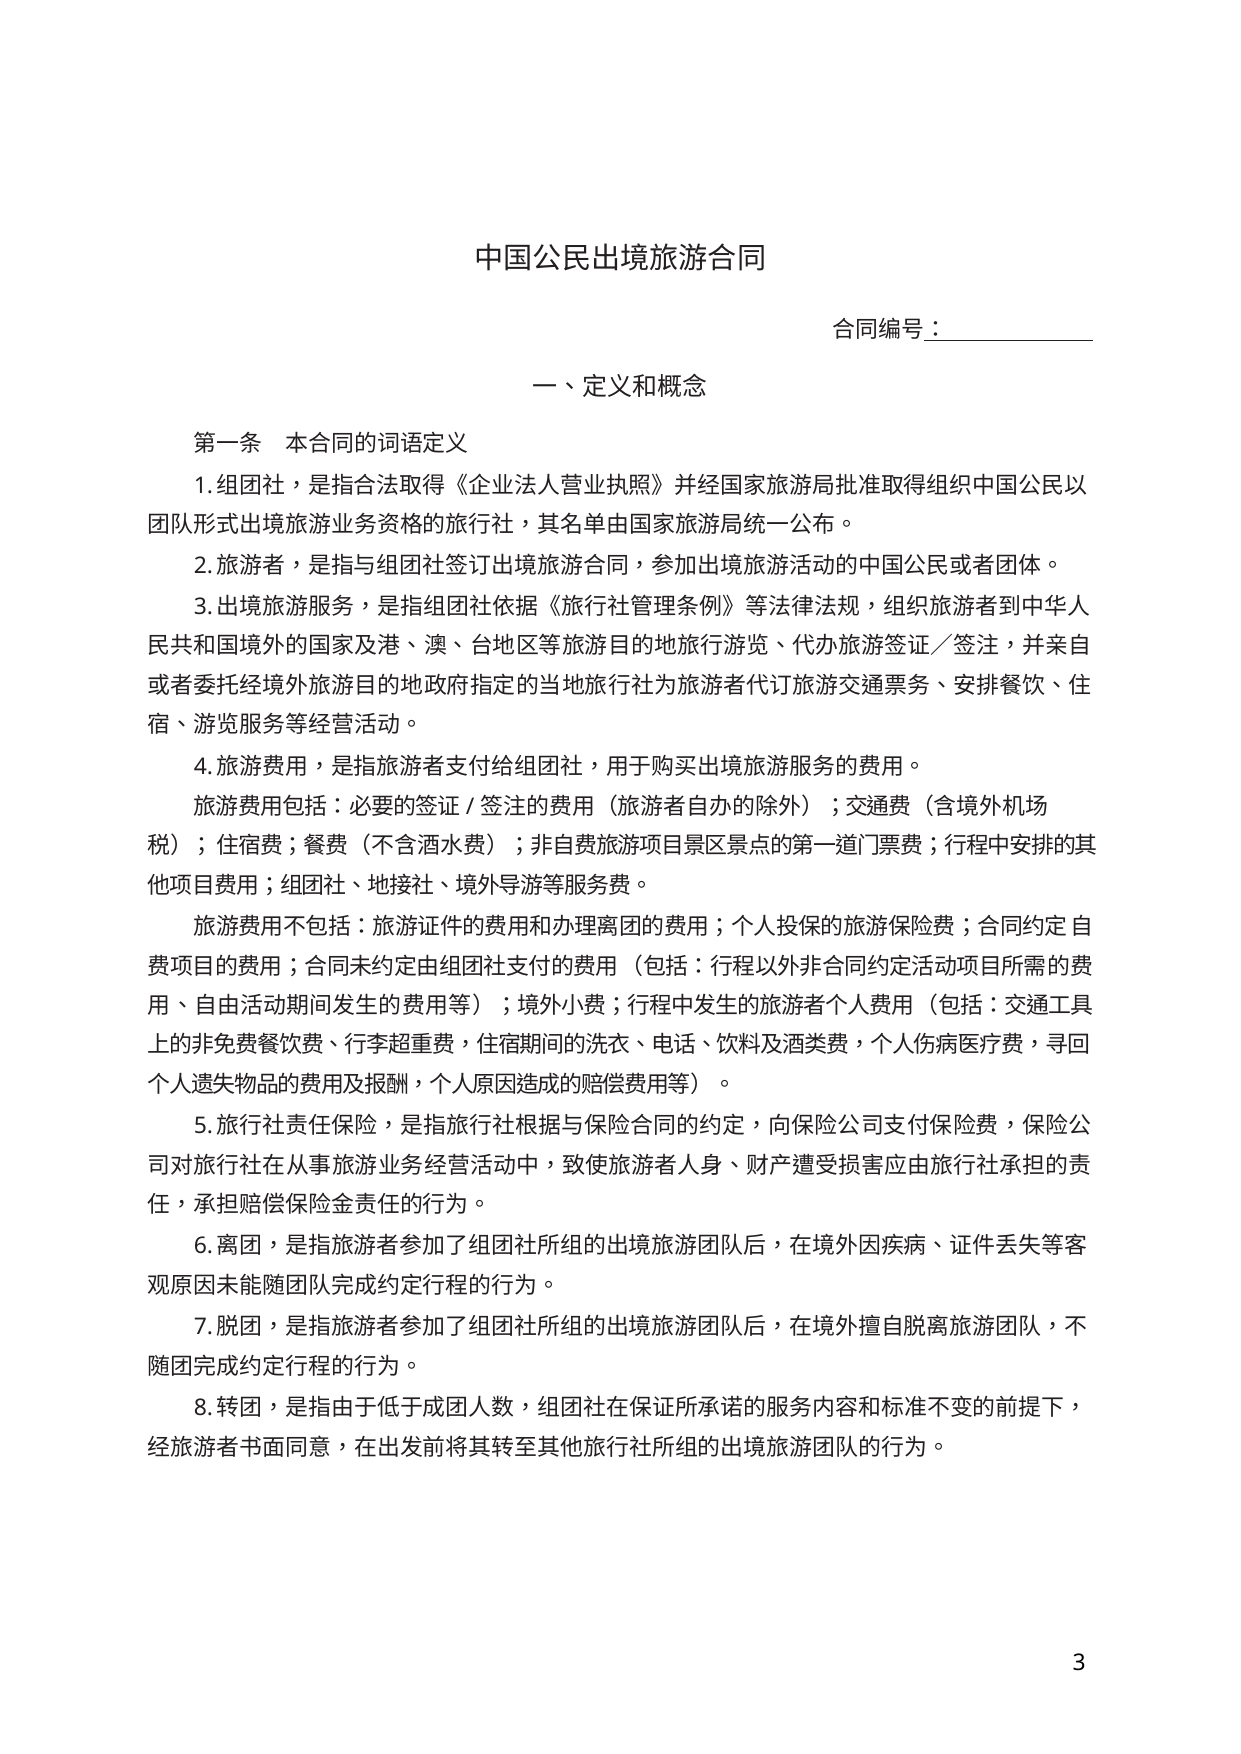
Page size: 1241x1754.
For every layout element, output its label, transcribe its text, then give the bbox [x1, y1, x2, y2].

text 合同编号： [135, 313, 1093, 344]
text 第一条 本合同的词语定义 [193, 427, 1115, 458]
list 离团，是指旅游者参加了组团社所组的出境旅游团队后，在境外因疾病、证件丢失等客观原因未能随团队完成约定行程的行为。 [148, 1229, 1093, 1300]
subtitle 中国公民出境旅游合同 [472, 237, 768, 277]
text 旅游费用包括：必要的签证 / 签注的费用（旅游者自办的除外）；交通费（含境外机场税）； 住宿费；餐费（不含酒水费）；非自费旅游项目景区景点的第一道门票费；行程中安排的其他项目费用；组团社、地接社、境外导游等服务费。 [148, 790, 1105, 900]
list 旅行社责任保险，是指旅行社根据与保险合同的约定，向保险公司支付保险费，保险公司对旅行社在从事旅游业务经营活动中，致使旅游者人身、财产遭受损害应由旅行社承担的责任，承担赔偿保险金责任的行为。 [148, 1109, 1093, 1219]
list 旅游费用，是指旅游者支付给组团社，用于购买出境旅游服务的费用。 [193, 749, 1115, 781]
subtitle 一、定义和概念 [472, 369, 768, 403]
list 脱团，是指旅游者参加了组团社所组的出境旅游团队后，在境外擅自脱离旅游团队，不随团完成约定行程的行为。 [148, 1310, 1093, 1381]
list 转团，是指由于低于成团人数，组团社在保证所承诺的服务内容和标准不变的前提下， 经旅游者书面同意，在出发前将其转至其他旅行社所组的出境旅游团队的行为。 [148, 1391, 1104, 1462]
list 组团社，是指合法取得《企业法人营业执照》并经国家旅游局批准取得组织中国公民以团队形式出境旅游业务资格的旅行社，其名单由国家旅游局统一公布。 [148, 468, 1093, 539]
text 旅游费用不包括：旅游证件的费用和办理离团的费用；个人投保的旅游保险费；合同约定自费项目的费用；合同未约定由组团社支付的费用（包括：行程以外非合同约定活动项目所需的费用、自由活动期间发生的费用等）；境外小费；行程中发生的旅游者个人费用（包括：交通工具上的非免费餐饮费、行李超重费，住宿期间的洗衣、电话、饮料及酒类费，个人伤病医疗费，寻回个人遗失物品的费用及报酬，个人原因造成的赔偿费用等）。 [148, 910, 1093, 1099]
list 旅游者，是指与组团社签订出境旅游合同，参加出境旅游活动的中国公民或者团体。 [193, 549, 1115, 581]
list 出境旅游服务，是指组团社依据《旅行社管理条例》等法律法规，组织旅游者到中华人民共和国境外的国家及港、澳、台地区等旅游目的地旅行游览、代办旅游签证／签注，并亲自或者委托经境外旅游目的地政府指定的当地旅行社为旅游者代订旅游交通票务、安排餐饮、住宿、游览服务等经营活动。 [148, 590, 1093, 739]
